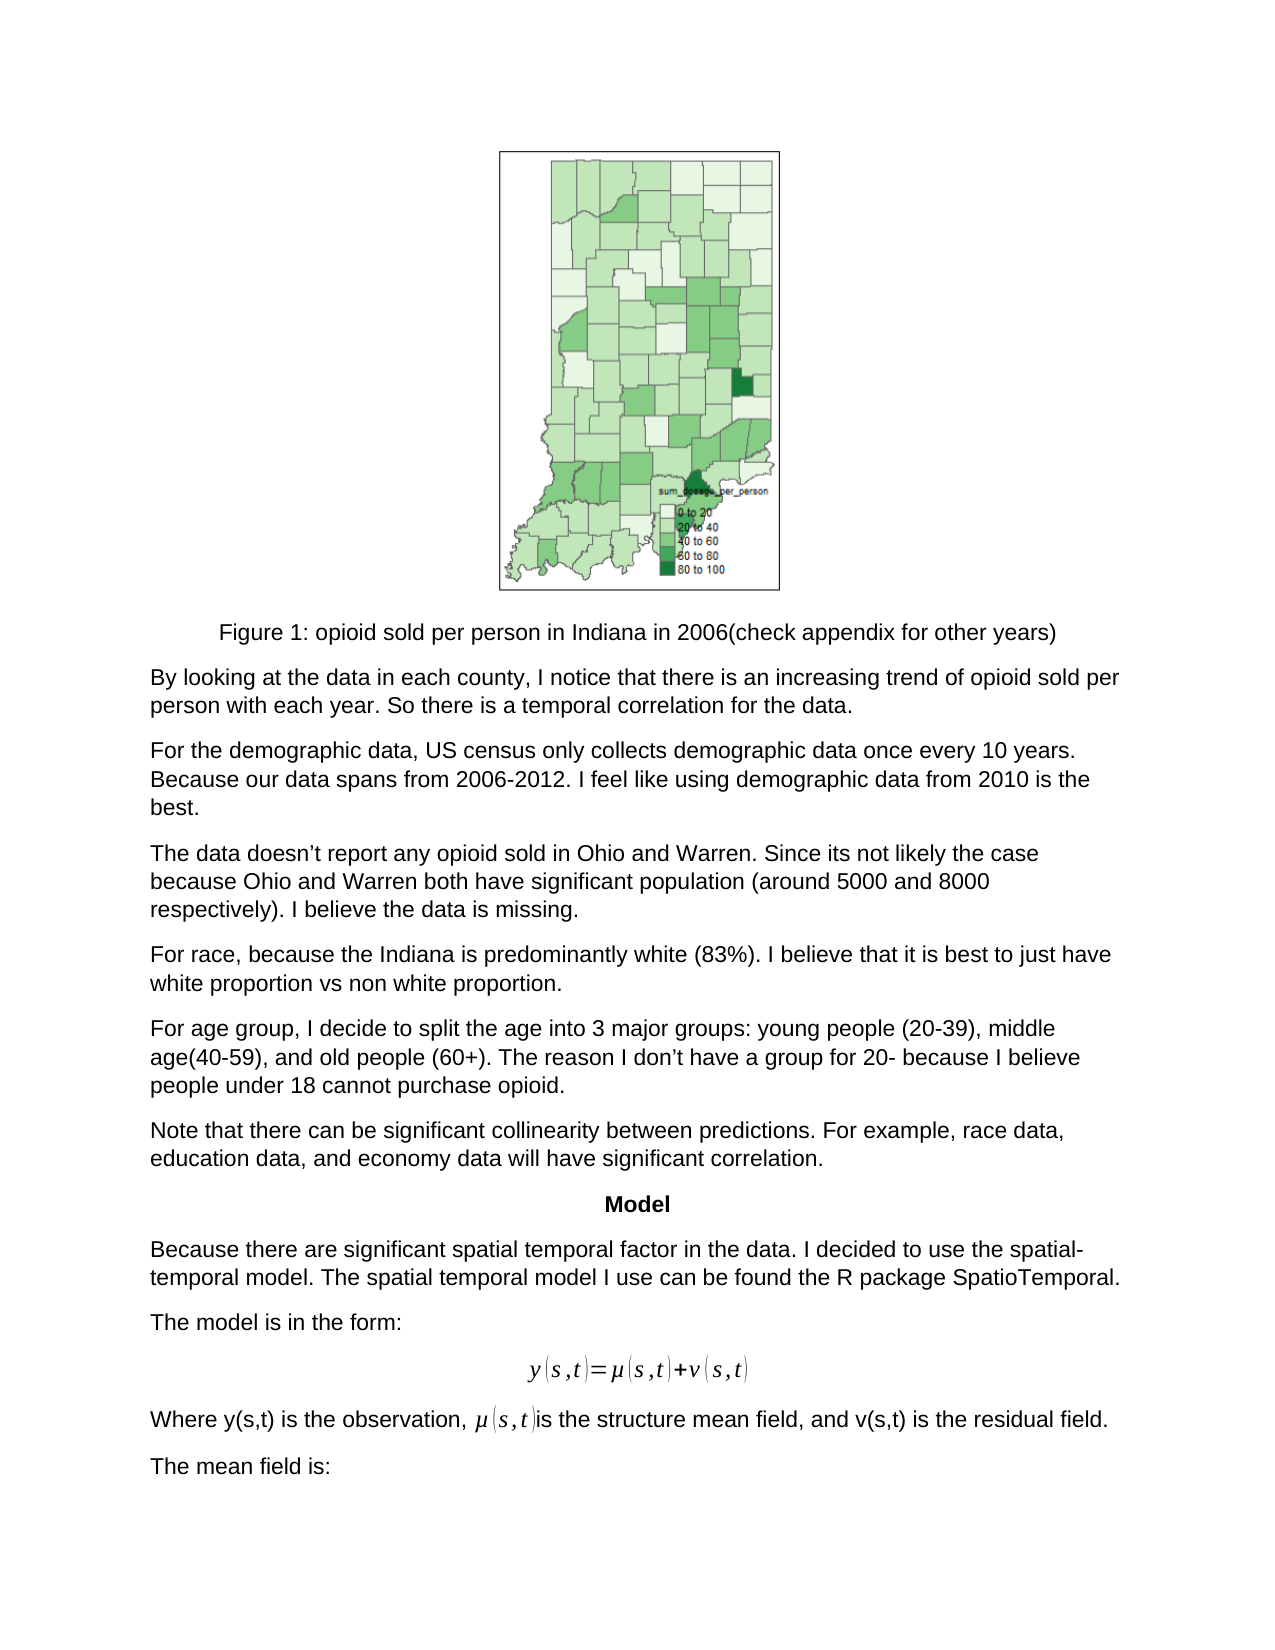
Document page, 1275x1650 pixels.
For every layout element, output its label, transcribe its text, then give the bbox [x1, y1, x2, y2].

picture [495, 150, 780, 600]
text Note that there can be significant collinearity between predictions. For example, race data, education data, and economy data will have significant correlation. [150, 1117, 1125, 1172]
text For race, because the Indiana is predominantly white (83%). I believe that it is best to just have white proportion vs non white proportion. [150, 941, 1125, 996]
text By looking at the data in each county, I notice that there is an increasing trend of opioid sold per person with each year. So there is a temporal correlation for the data. [150, 664, 1125, 719]
text The model is in the form: [150, 1309, 1125, 1336]
text For the demographic data, US census only collects demographic data once every 10 years. Because our data spans from 2006-2012. I feel like using demographic data from 2010 is the best. [150, 737, 1125, 821]
text Where y(s,t) is the observation, is the structure mean field, and v(s,t) is the residual field. [150, 1404, 1125, 1434]
text Because there are significant spatial temporal factor in the data. I decided to use the spatial-temporal model. The spatial temporal model I use can be found the R package SpatioTemporal. [150, 1236, 1125, 1290]
text The data doesn’t report any opioid sold in Ohio and Warren. Since its not likely the case because Ohio and Warren both have significant population (around 5000 and 8000 respectively). I believe the data is missing. [150, 839, 1125, 923]
text Figure 1: opioid sold per person in Indiana in 2006(check appendix for other years) [150, 619, 1125, 645]
text The mean field is: [150, 1453, 1125, 1479]
text Model [150, 1191, 1125, 1217]
text For age group, I decide to split the age into 3 major groups: young people (20-39), middle age(40-59), and old people (60+). The reason I don’t have a group for 20- because I believe people under 18 cannot purchase opioid. [150, 1015, 1125, 1098]
